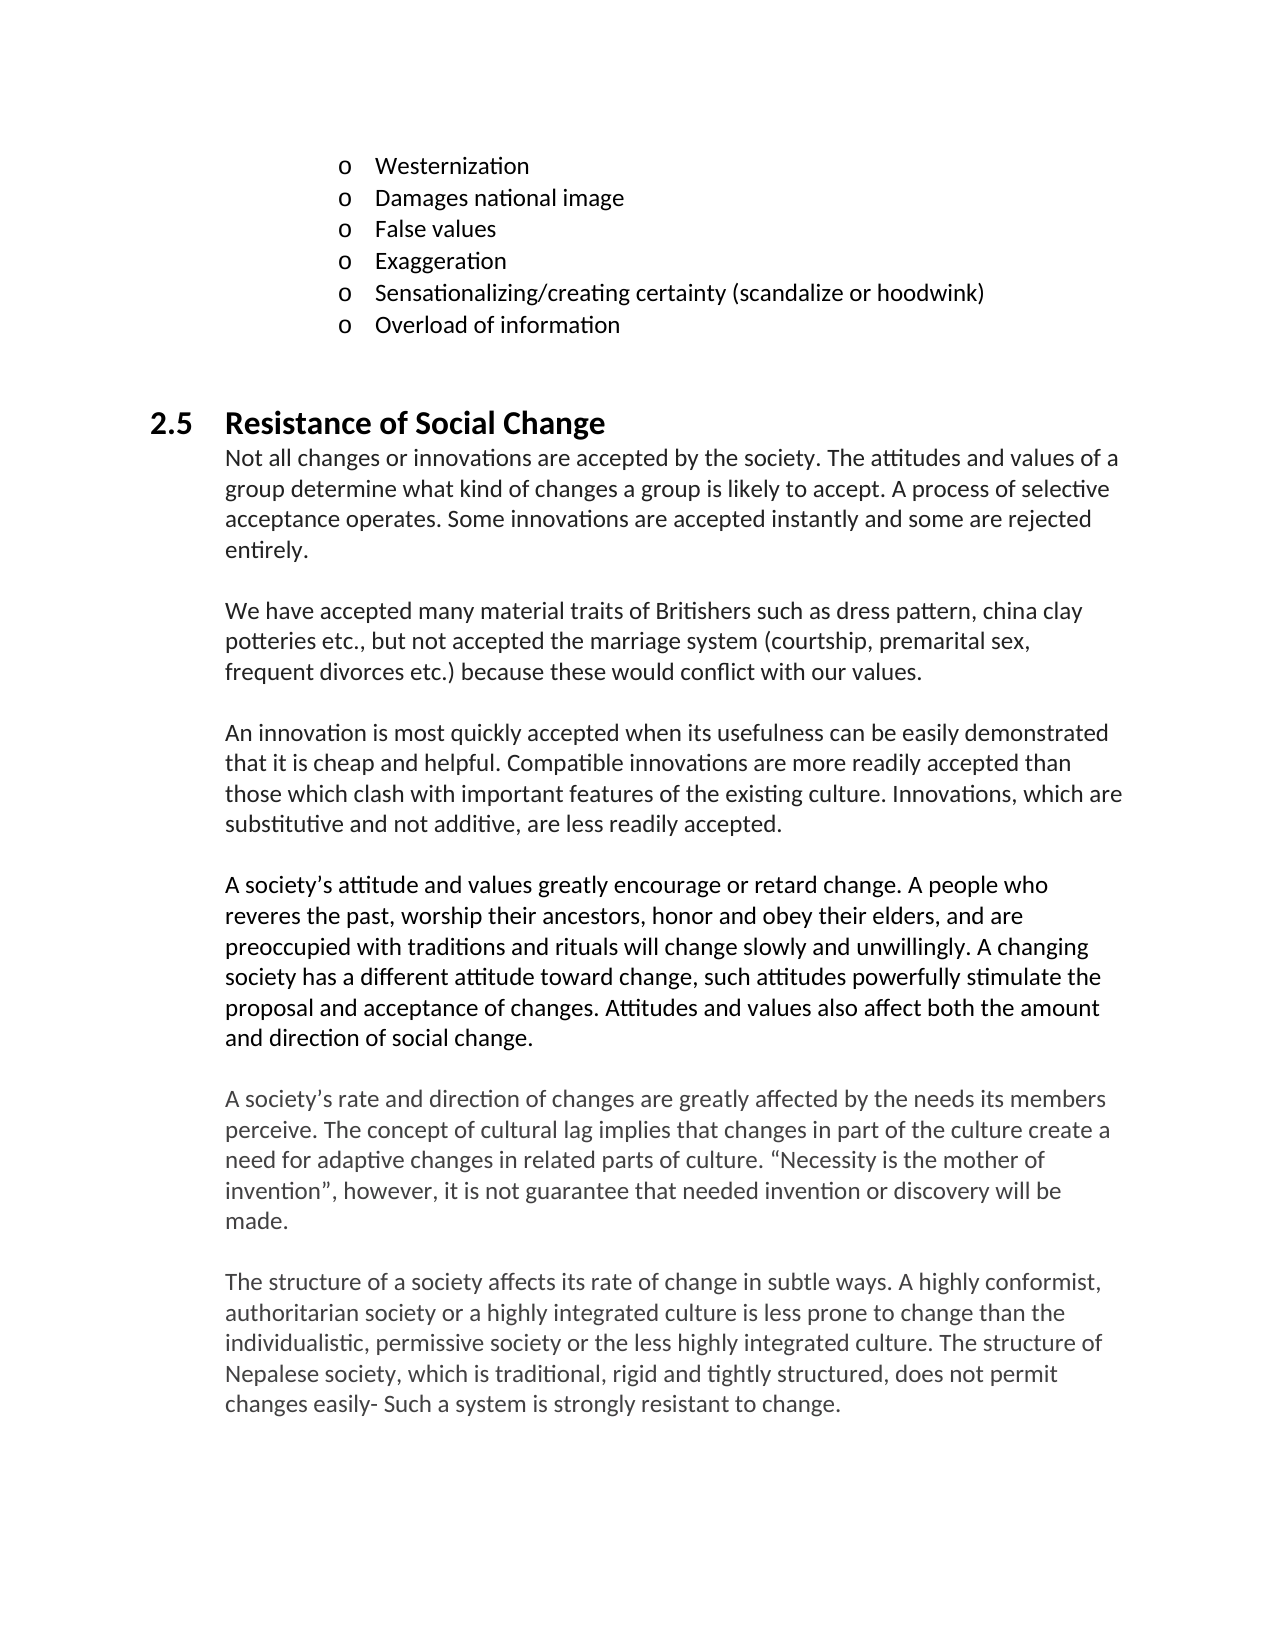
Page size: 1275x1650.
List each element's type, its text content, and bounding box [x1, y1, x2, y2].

list False values [337, 213, 1125, 245]
list Exaggeration [337, 245, 1125, 277]
list Sensationalizing/creating certainty (scandalize or hoodwink) [337, 277, 1125, 309]
list Damages national image [337, 182, 1125, 213]
list A society’s rate and direction of changes are greatly affected by the needs its members perceive. The concept of cultural lag implies that changes in part of the culture create a need for adaptive changes in related parts of culture. “Necessity is the mother of invention”, however, it is not guarantee that needed invention or discovery will be made. [289, 1083, 1125, 1236]
list The structure of a society affects its rate of change in subtle ways. A highly conformist, authoritarian society or a highly integrated culture is less prone to change than the individualistic, permissive society or the less highly integrated culture. The structure of Nepalese society, which is traditional, rigid and tightly structured, does not permit changes easily- Such a system is strongly resistant to change. [225, 1266, 1125, 1419]
list An innovation is most quickly accepted when its usefulness can be easily demonstrated that it is cheap and helpful. Compatible innovations are more readily accepted than those which clash with important features of the existing culture. Innovations, which are substitutive and not additive, are less readily accepted. [783, 717, 1125, 839]
list Westernization [337, 150, 1125, 182]
list Not all changes or innovations are accepted by the society. The attitudes and values of a group determine what kind of changes a group is likely to accept. A process of selective acceptance operates. Some innovations are accepted instantly and some are rejected entirely. [225, 442, 1125, 564]
list Resistance of Social Change [150, 402, 1125, 442]
list We have accepted many material traits of Britishers such as dress pattern, china clay potteries etc., but not accepted the marriage system (courtship, premarital sex, frequent divorces etc.) because these would conflict with our values. [923, 595, 1125, 687]
list A society’s attitude and values greatly encourage or retard change. A people who reveres the past, worship their ancestors, honor and obey their elders, and are preoccupied with traditions and rituals will change slowly and unwillingly. A changing society has a different attitude toward change, such attitudes powerfully stimulate the proposal and acceptance of changes. Attitudes and values also affect both the amount and direction of social change. [225, 870, 1125, 1053]
list Overload of information [337, 309, 1125, 341]
